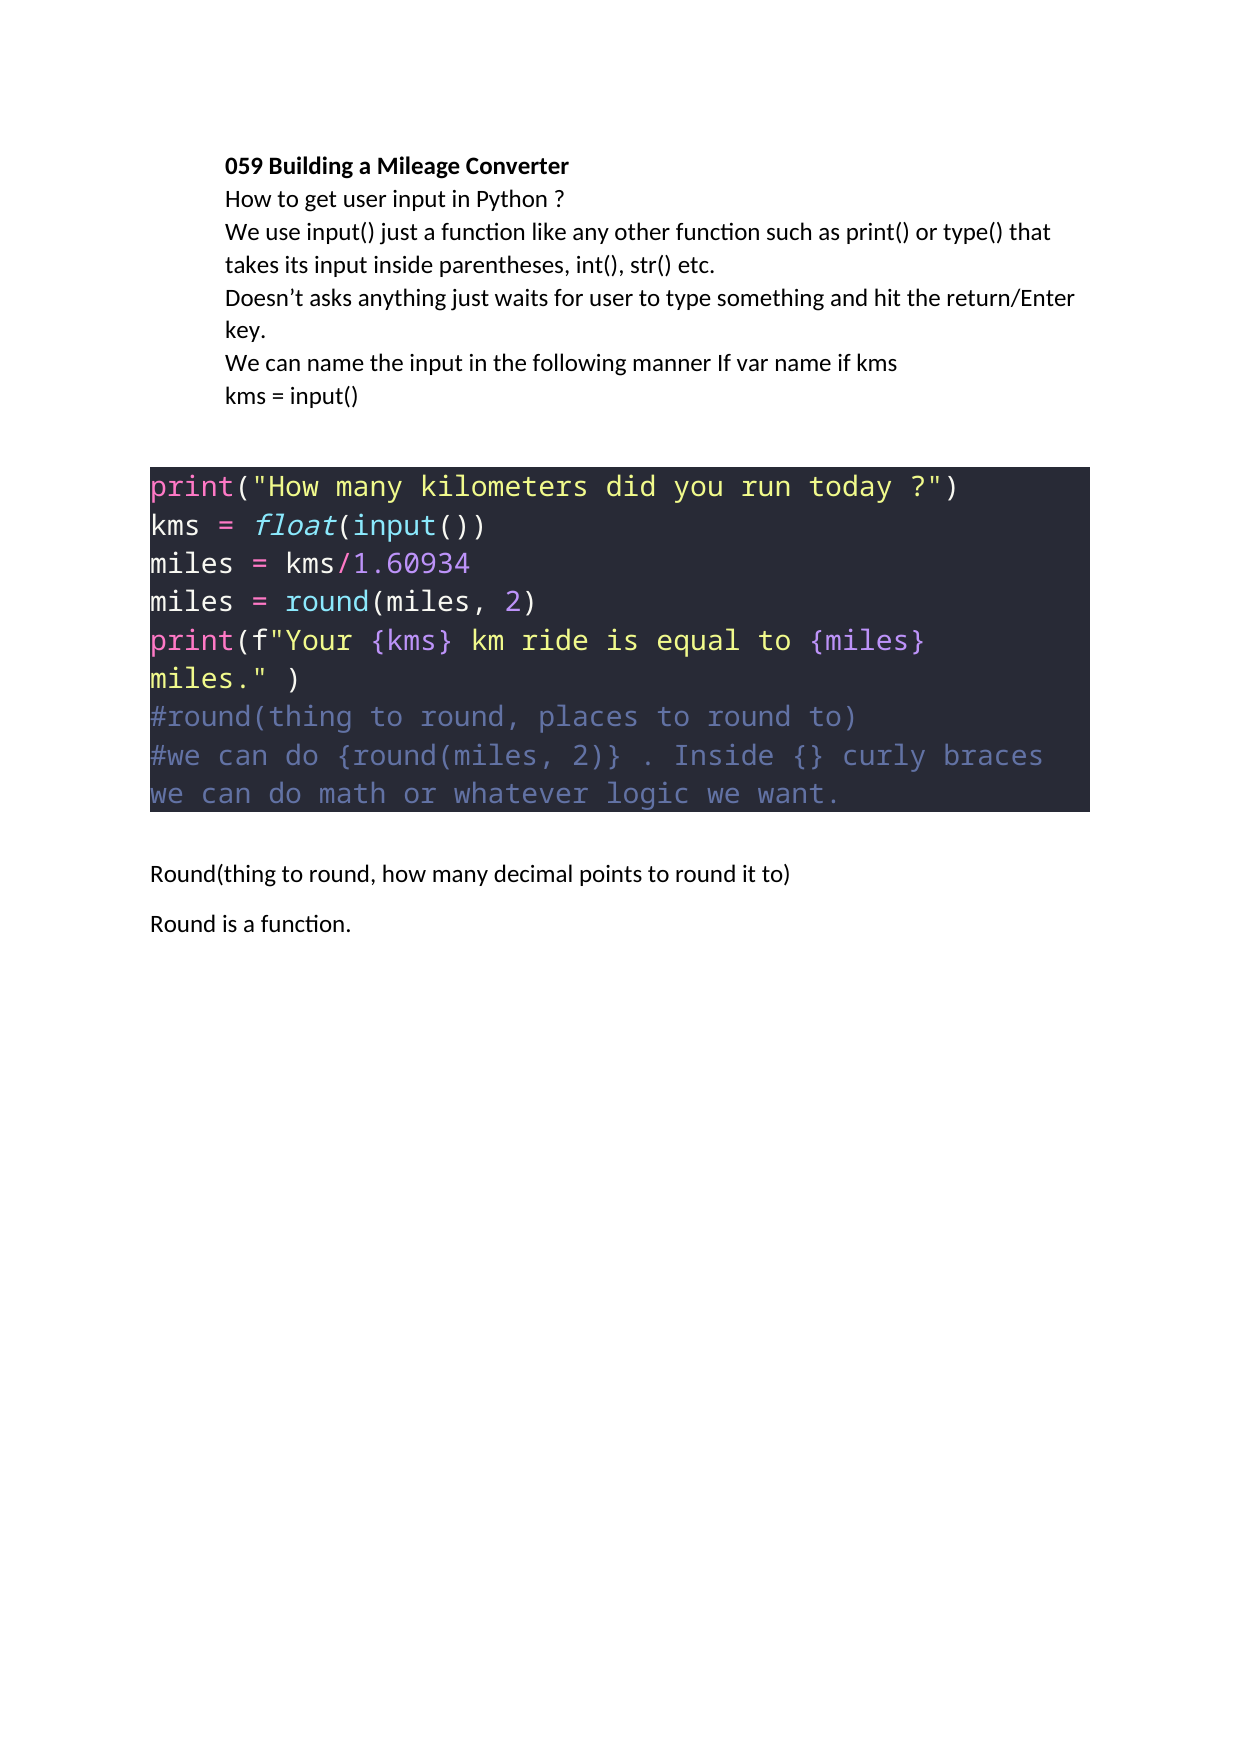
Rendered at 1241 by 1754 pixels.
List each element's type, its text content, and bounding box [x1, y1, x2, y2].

list 059 Building a Mileage Converter [225, 150, 1090, 181]
list We can name the input in the following manner If var name if kms [225, 347, 1090, 378]
text #we can do {round(miles, 2)} . Inside {} curly braces we can do math or whatever logic we want. [150, 735, 1090, 812]
list We use input() just a function like any other function such as print() or type() that takes its input inside parentheses, int(), str() etc. [225, 216, 1090, 279]
text Round(thing to round, how many decimal points to round it to) [150, 859, 1090, 889]
list How to get user input in Python ? [225, 183, 1090, 213]
text kms = float(input()) [150, 505, 1090, 543]
text print(f"Your {kms} km ride is equal to {miles} miles." ) [150, 620, 1090, 697]
list Doesn’t asks anything just waits for user to type something and hit the return/Enter key. [225, 282, 1090, 345]
text #round(thing to round, places to round to) [150, 697, 1090, 735]
text miles = kms/1.60934 [150, 543, 1090, 582]
text Round is a function. [150, 908, 1090, 939]
text print("How many kilometers did you run today ?") [150, 467, 1090, 505]
list kms = input() [225, 380, 1090, 411]
text miles = round(miles, 2) [150, 582, 1090, 620]
